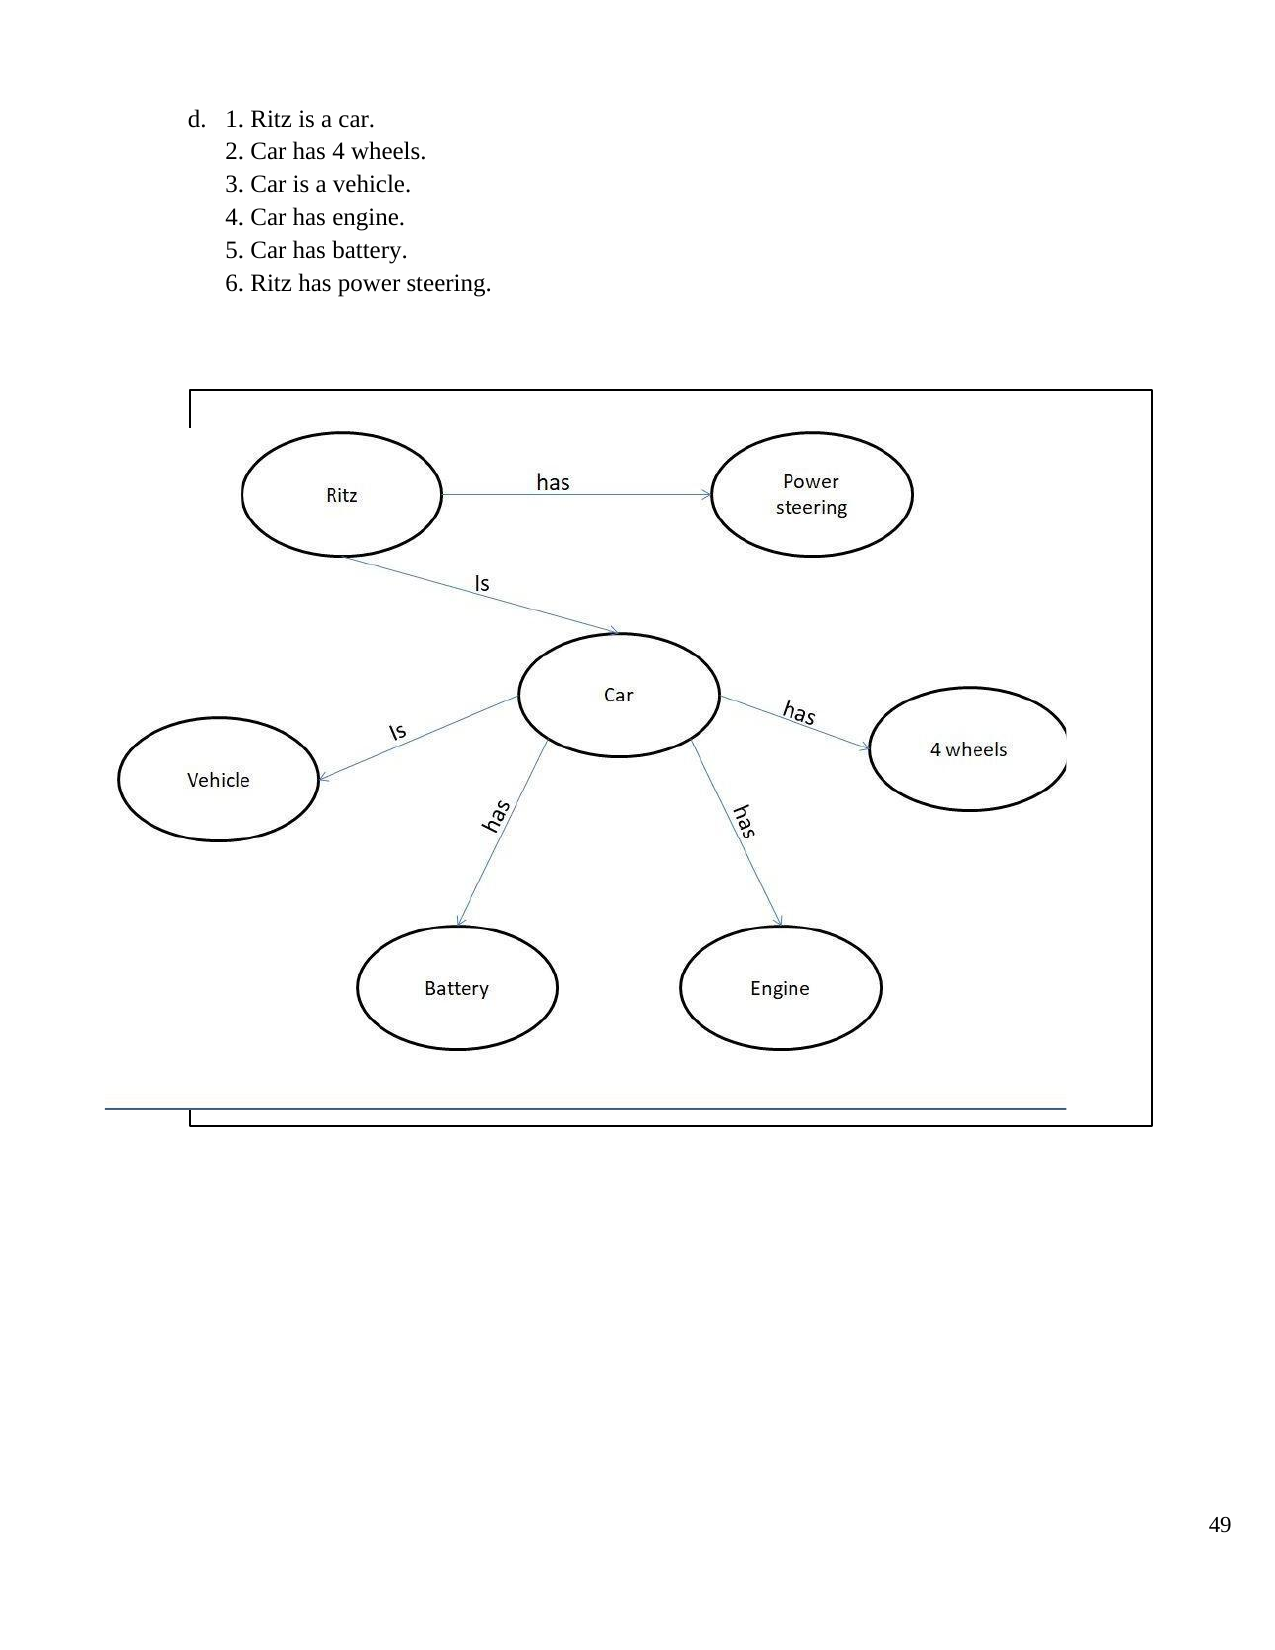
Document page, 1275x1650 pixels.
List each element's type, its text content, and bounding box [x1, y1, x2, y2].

list 1. Ritz is a car. [188, 104, 1231, 132]
list Car has battery. [225, 235, 1231, 264]
list Ritz has power steering. [225, 268, 1231, 296]
picture [104, 428, 1067, 1110]
list Car is a vehicle. [225, 169, 1231, 198]
list Car has 4 wheels. [225, 136, 1231, 165]
list Car has engine. [225, 202, 1231, 231]
